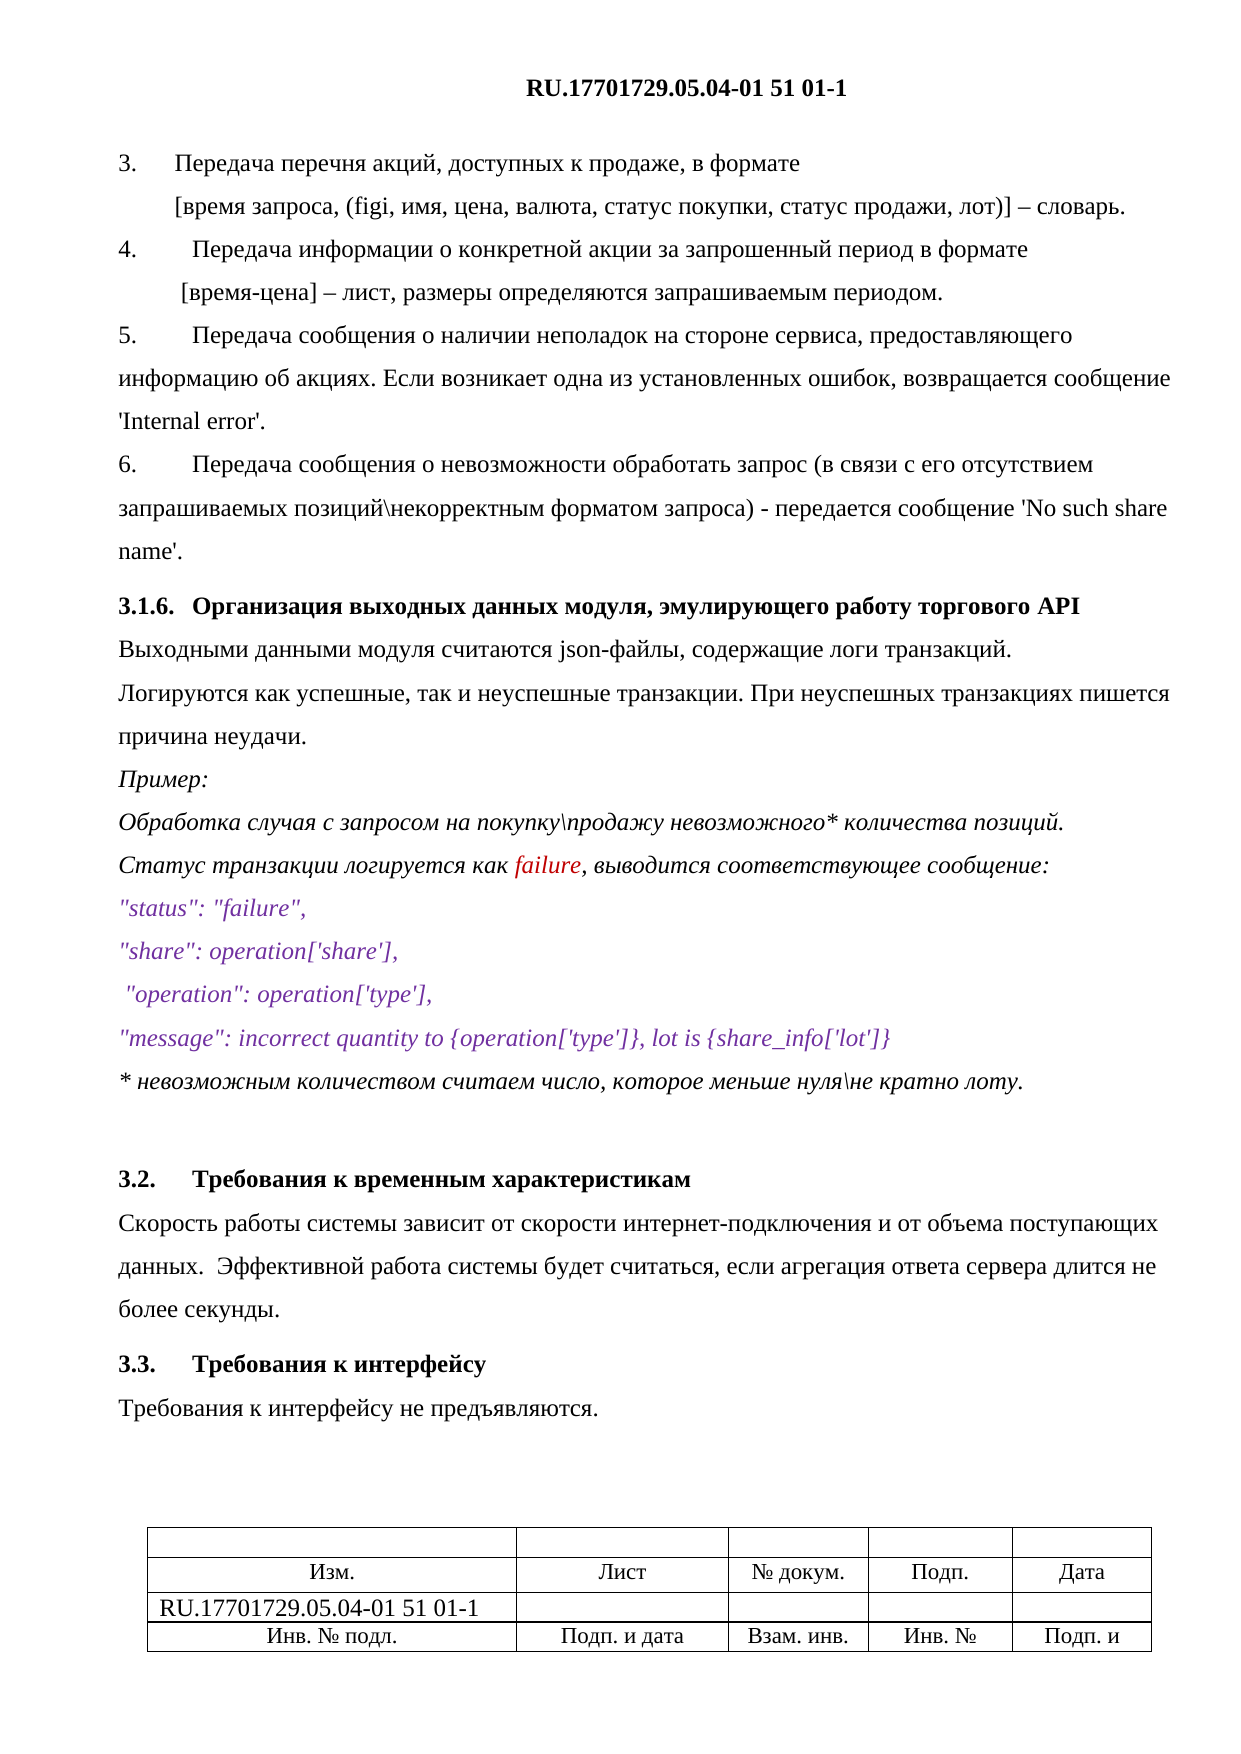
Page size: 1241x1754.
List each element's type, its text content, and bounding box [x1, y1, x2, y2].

text "message": incorrect quantity to {operation['type']}, lot is {share_info['lot']} [118, 1023, 1181, 1051]
text "share": operation['share'], [118, 936, 1181, 965]
text Выходными данными модуля считаются json-файлы, содержащие логи транзакций. Логируются как успешные, так и неуспешные транзакции. При неуспешных транзакциях пишется причина неудачи. Пример: Обработка случая с запросом на покупку\продажу невозможного* количества позиций. Статус транзакции логируется как failure, выводится соответствующее сообщение: [118, 634, 1181, 879]
list Передача перечня акций, доступных к продаже, в формате [время запроса, (figi, имя, цена, валюта, статус покупки, статус продажи, лот)] – словарь. [118, 148, 1181, 219]
subtitle Организация выходных данных модуля, эмулирующего работу торгового API [118, 591, 1181, 620]
list [время-цена] – лист, размеры определяются запрашиваемым периодом. [118, 277, 1181, 306]
list Передача сообщения о невозможности обработать запрос (в связи с его отсутствием запрашиваемых позиций\некорректным форматом запроса) - передается сообщение 'No such share name'. [118, 449, 1181, 564]
subtitle Требования к интерфейсу [118, 1349, 1181, 1378]
text "status": "failure", [118, 893, 1181, 922]
text * невозможным количеством считаем число, которое меньше нуля\не кратно лоту. [118, 1066, 1181, 1094]
text "operation": operation['type'], [118, 979, 1181, 1008]
text Требования к интерфейсу не предъявляются. [118, 1393, 1181, 1421]
list Передача информации о конкретной акции за запрошенный период в формате [118, 234, 1181, 263]
text Скорость работы системы зависит от скорости интернет-подключения и от объема поступающих данных. Эффективной работа системы будет считаться, если агрегация ответа сервера длится не более секунды. [118, 1208, 1181, 1323]
list Передача сообщения о наличии неполадок на стороне сервиса, предоставляющего информацию об акциях. Если возникает одна из установленных ошибок, возвращается сообщение 'Internal error'. [118, 320, 1181, 435]
subtitle Требования к временным характеристикам [118, 1164, 1181, 1193]
